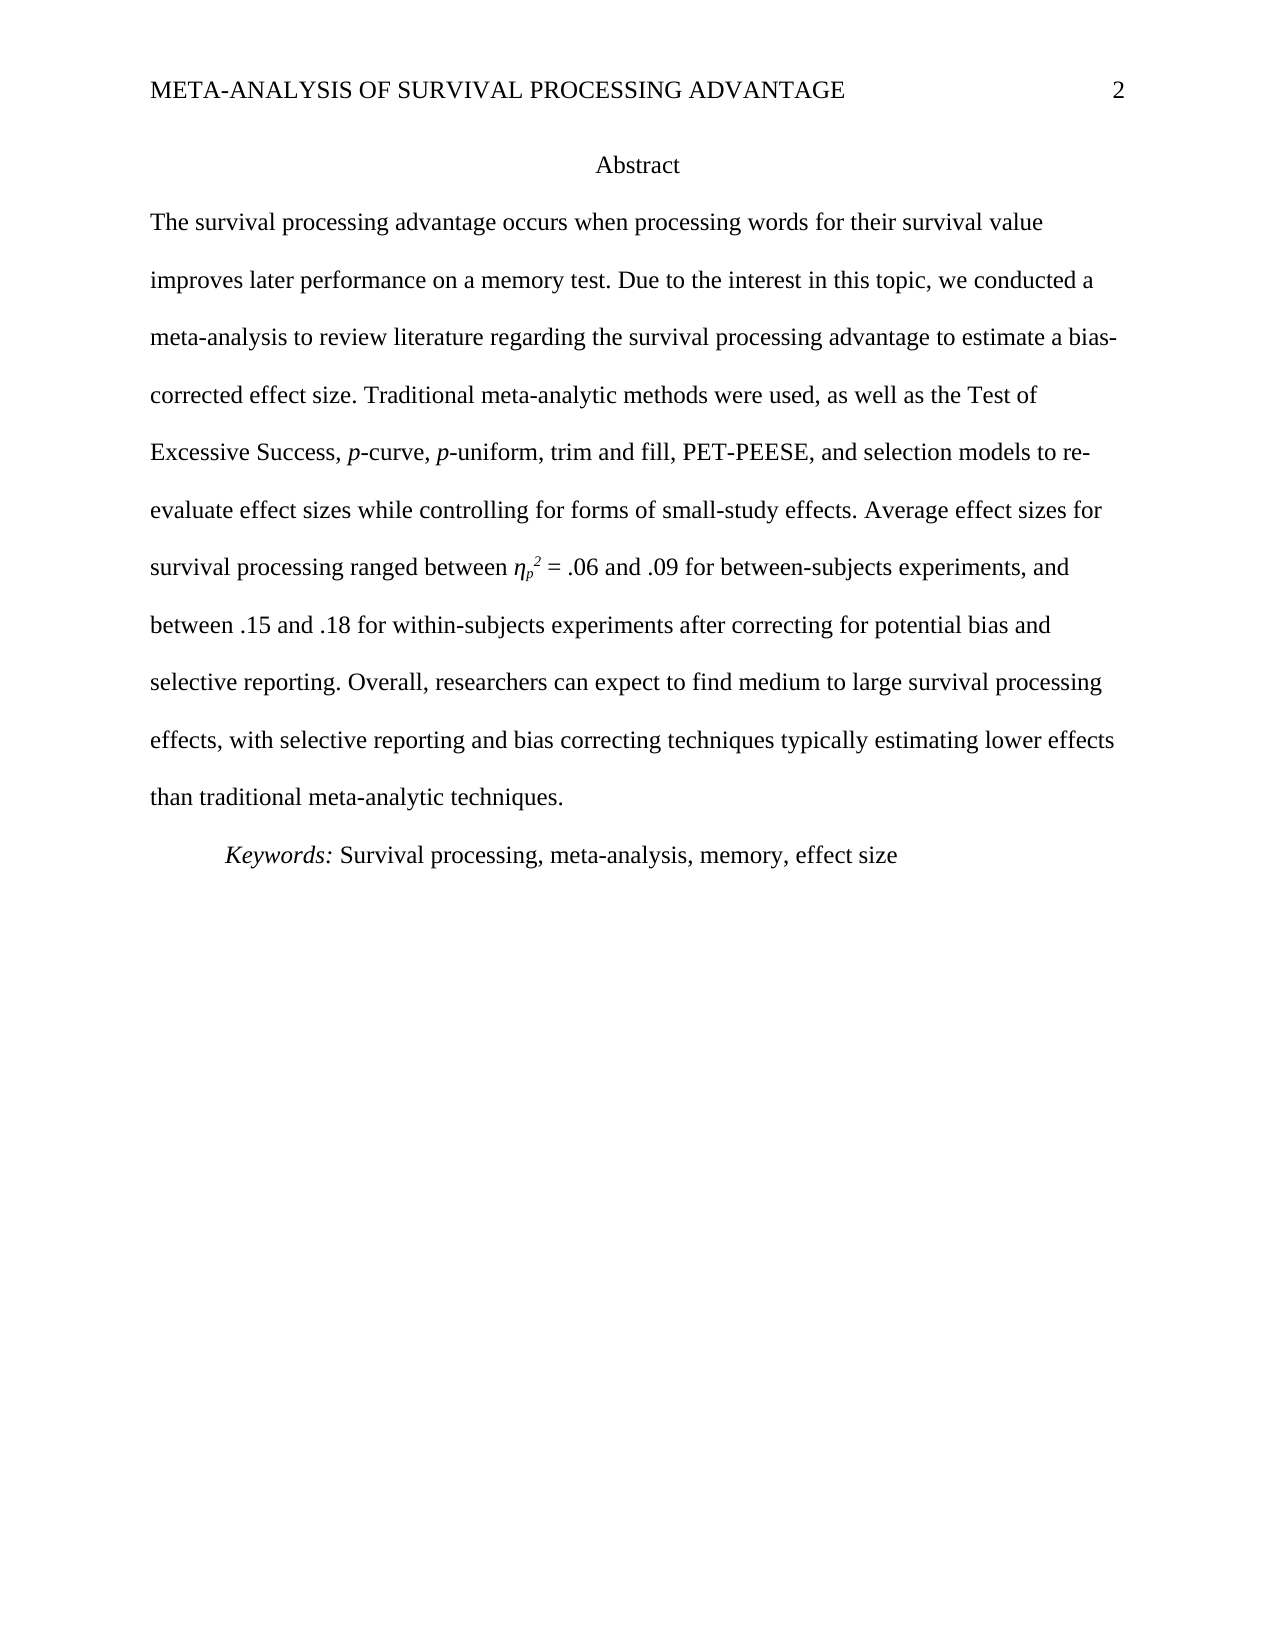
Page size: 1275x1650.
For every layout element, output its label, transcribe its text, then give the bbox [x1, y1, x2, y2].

text Keywords: Survival processing, meta-analysis, memory, effect size [150, 840, 1125, 869]
text The survival processing advantage occurs when processing words for their survival value improves later performance on a memory test. Due to the interest in this topic, we conducted a meta-analysis to review literature regarding the survival processing advantage to estimate a bias-corrected effect size. Traditional meta-analytic methods were used, as well as the Test of Excessive Success, p-curve, p-uniform, trim and fill, PET-PEESE, and selection models to re-evaluate effect sizes while controlling for forms of small-study effects. Average effect sizes for survival processing ranged between ηp2 = .06 and .09 for between-subjects experiments, and between .15 and .18 for within-subjects experiments after correcting for potential bias and selective reporting. Overall, researchers can expect to find medium to large survival processing effects, with selective reporting and bias correcting techniques typically estimating lower effects than traditional meta-analytic techniques. [150, 207, 1125, 811]
text Abstract [150, 150, 1125, 179]
